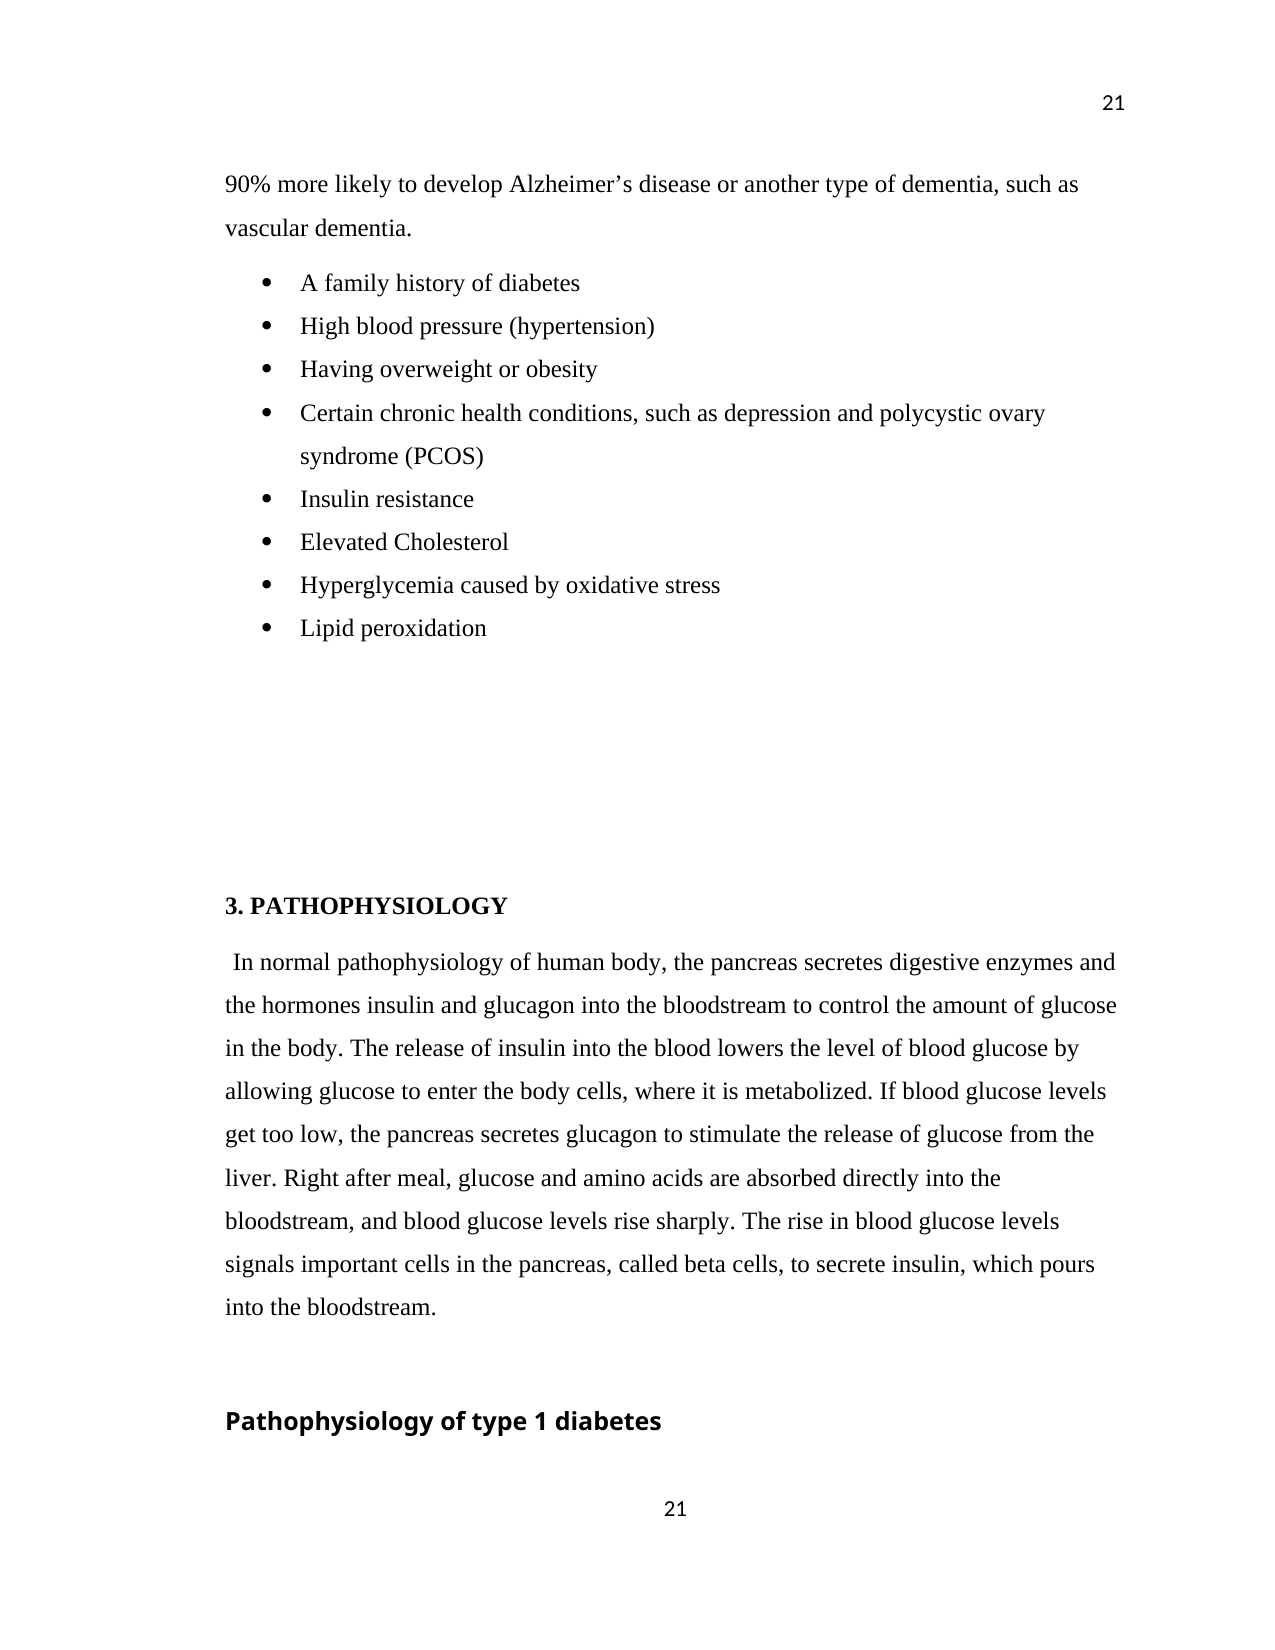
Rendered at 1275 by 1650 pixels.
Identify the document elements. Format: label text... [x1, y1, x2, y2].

text 3. PATHOPHYSIOLOGY [225, 891, 1125, 920]
list High blood pressure (hypertension) [262, 311, 1125, 340]
text In normal pathophysiology of human body, the pancreas secretes digestive enzymes and the hormones insulin and glucagon into the bloodstream to control the amount of glucose in the body. The release of insulin into the blood lowers the level of blood glucose by allowing glucose to enter the body cells, where it is metabolized. If blood glucose levels get too low, the pancreas secretes glucagon to stimulate the release of glucose from the liver. Right after meal, glucose and amino acids are absorbed directly into the bloodstream, and blood glucose levels rise sharply. The rise in blood glucose levels signals important cells in the pancreas, called beta cells, to secrete insulin, which pours into the bloodstream. [225, 947, 1125, 1321]
list Elevated Cholesterol [262, 527, 1125, 556]
list Hyperglycemia caused by oxidative stress [262, 570, 1125, 599]
list Certain chronic health conditions, such as depression and polycystic ovary syndrome (PCOS) [262, 398, 1125, 469]
list Insulin resistance [262, 484, 1125, 513]
list Lipid peroxidation [262, 613, 1125, 642]
text Pathophysiology of type 1 diabetes [225, 1403, 1125, 1437]
list A family history of diabetes [262, 268, 1125, 297]
list Having overweight or obesity [262, 354, 1125, 383]
